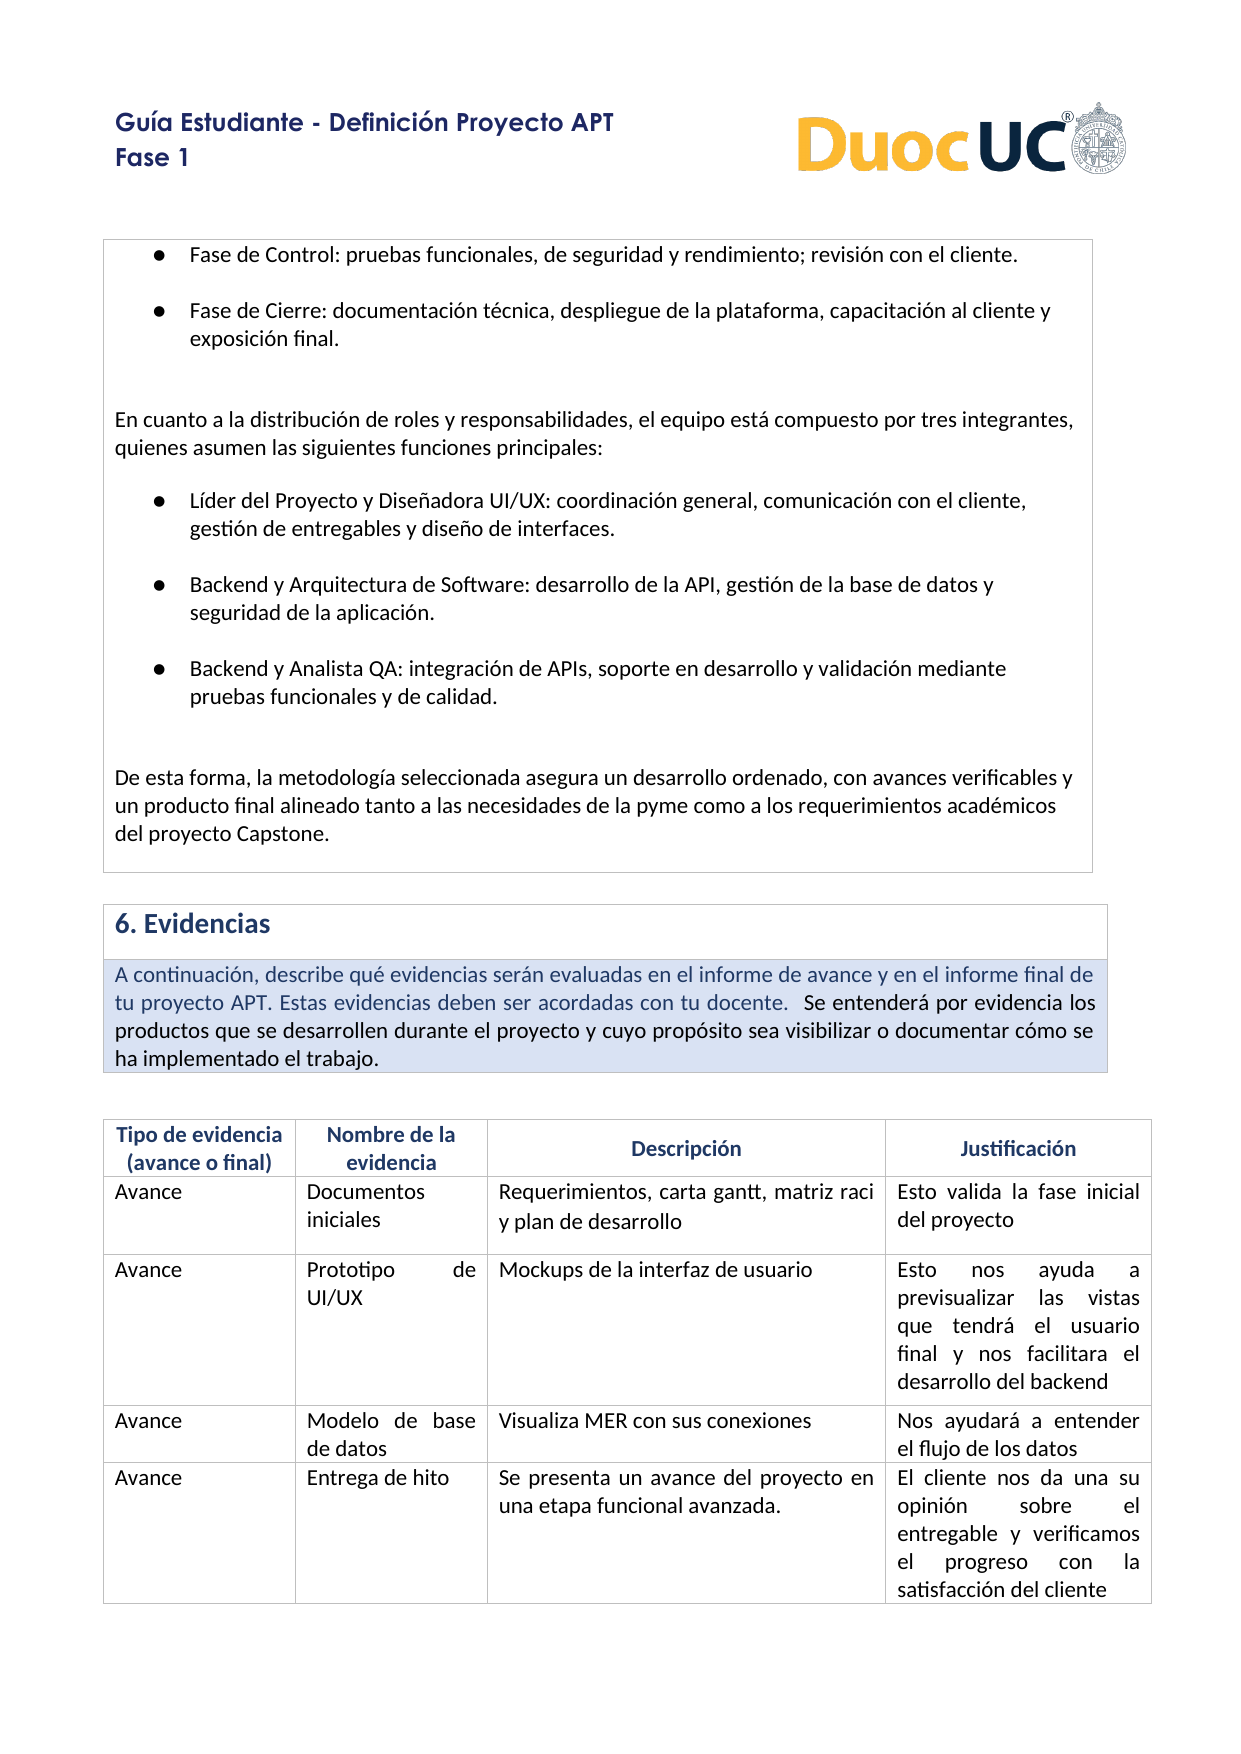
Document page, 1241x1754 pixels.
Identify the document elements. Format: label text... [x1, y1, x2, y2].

table_cell Visualiza MER con sus conexiones [488, 1406, 885, 1462]
table_cell Modelo de base de datos [296, 1406, 487, 1462]
table_cell Entrega de hito [296, 1463, 487, 1603]
table_cell Avance [104, 1406, 295, 1462]
table_cell El cliente nos da una su opinión sobre el entregable y verificamos el progreso con la satisfacción del cliente [886, 1463, 1151, 1603]
table_cell Se presenta un avance del proyecto en una etapa funcional avanzada. [488, 1463, 885, 1603]
table_cell Mockups de la interfaz de usuario [488, 1255, 885, 1405]
table_cell Esto valida la fase inicial del proyecto [886, 1177, 1151, 1254]
table_cell Documentos iniciales [296, 1177, 487, 1254]
table_header Tipo de evidencia (avance o final) [104, 1120, 295, 1176]
table_header Descripción [488, 1120, 885, 1176]
table_cell Nos ayudará a entender el flujo de los datos [886, 1406, 1151, 1462]
table_cell Prototipo de UI/UX [296, 1255, 487, 1405]
table_header Nombre de la evidencia [296, 1120, 487, 1176]
table_cell Esto nos ayuda a previsualizar las vistas que tendrá el usuario final y nos facilitara el desarrollo del backend [886, 1255, 1151, 1405]
table_cell Avance [104, 1463, 295, 1603]
table_cell Avance [104, 1255, 295, 1405]
table_header 6. Evidencias [104, 905, 1107, 959]
table_header Justificación [886, 1120, 1151, 1176]
picture [798, 102, 1126, 174]
table_cell Avance [104, 1177, 295, 1254]
table_cell Requerimientos, carta gantt, matriz raci y plan de desarrollo [488, 1177, 885, 1254]
table_cell A continuación, describe qué evidencias serán evaluadas en el informe de avance y en el informe final de tu proyecto APT. Estas evidencias deben ser acordadas con tu docente. Se entenderá por evidencia los productos que se desarrollen durante el proyecto y cuyo propósito sea visibilizar o documentar cómo se ha implementado el trabajo. [104, 960, 1107, 1072]
